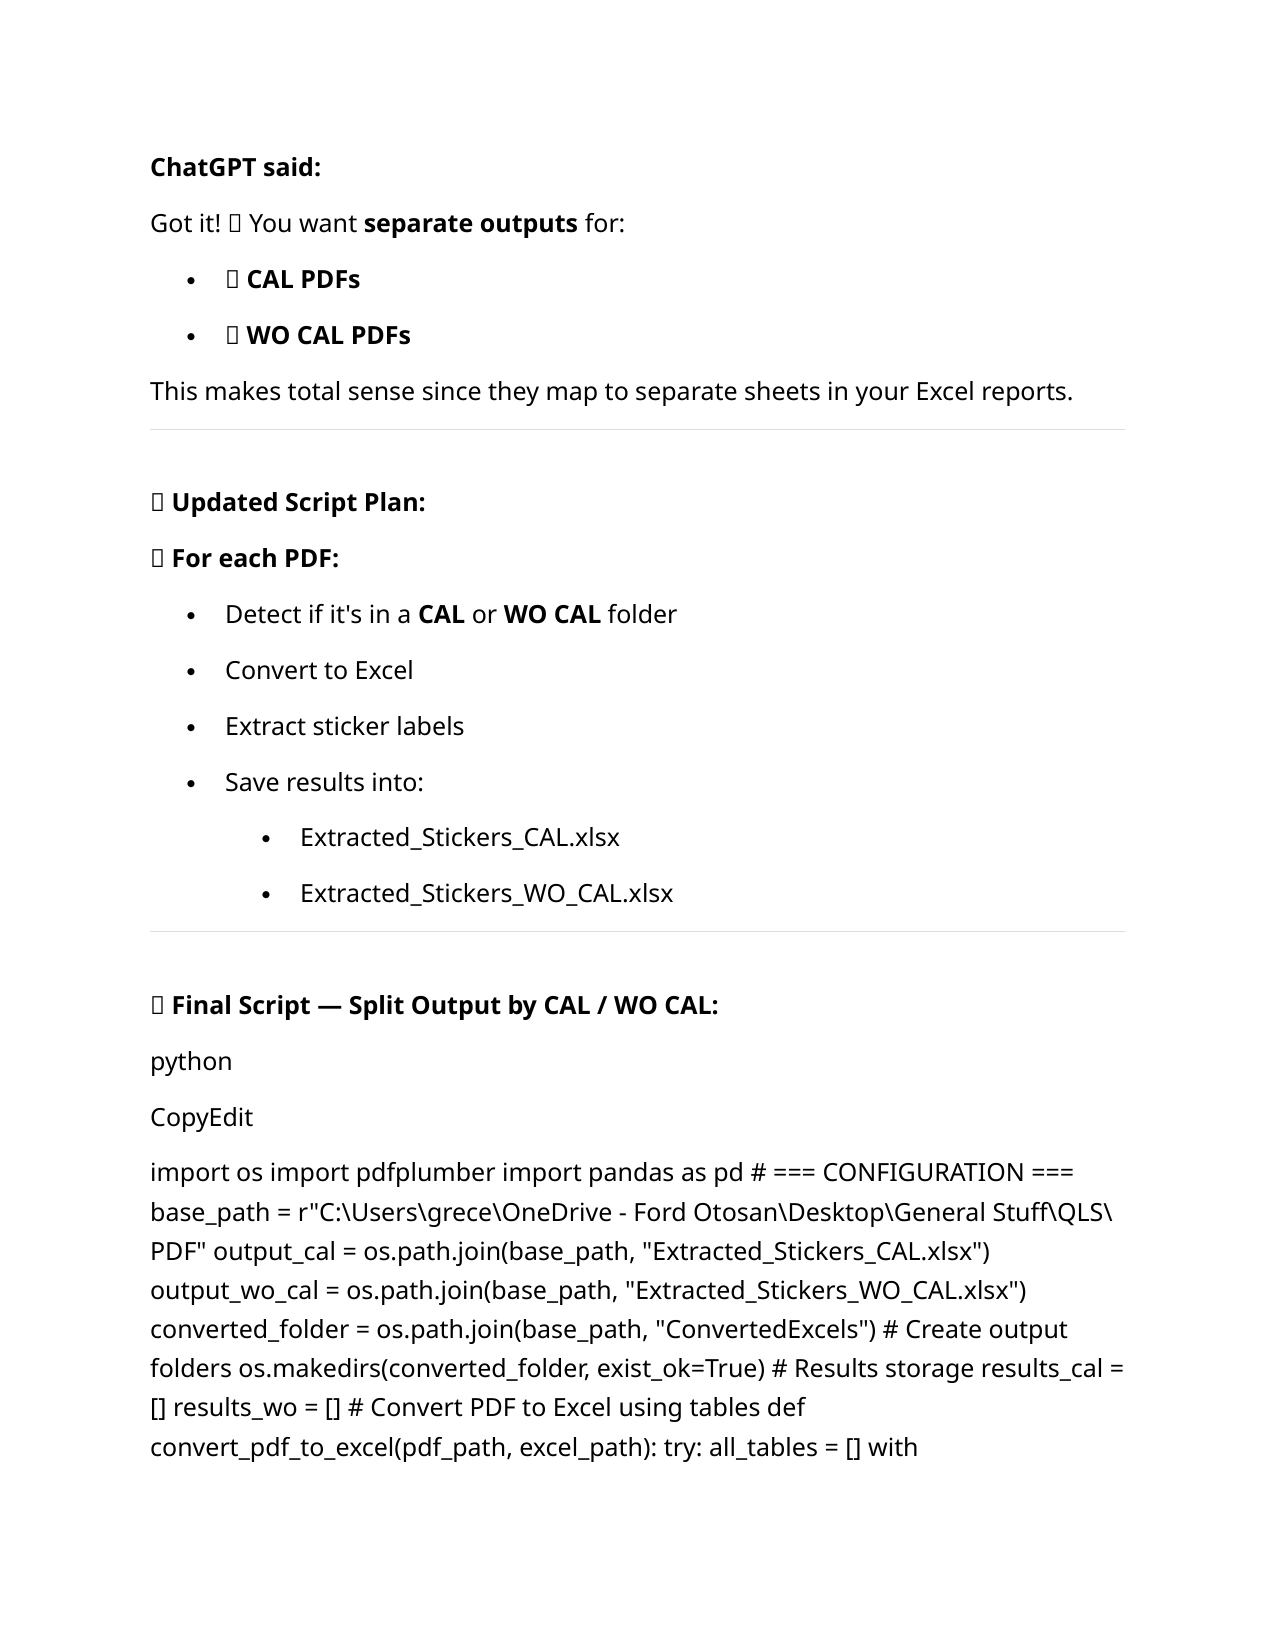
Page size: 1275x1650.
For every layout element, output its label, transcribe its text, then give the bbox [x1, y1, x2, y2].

list Extracted_Stickers_WO_CAL.xlsx [262, 876, 1125, 910]
text ChatGPT said: [150, 150, 1125, 184]
list Extracted_Stickers_CAL.xlsx [262, 820, 1125, 854]
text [150, 1155, 1125, 1463]
text 🔁 For each PDF: [150, 541, 1125, 575]
text This makes total sense since they map to separate sheets in your Excel reports. [150, 373, 1125, 407]
list Convert to Excel [187, 652, 1125, 687]
text 📜 Final Script — Split Output by CAL / WO CAL: [150, 987, 1125, 1022]
text python [150, 1043, 1125, 1077]
text ✅ Updated Script Plan: [150, 485, 1125, 519]
text CopyEdit [150, 1099, 1125, 1133]
list Detect if it's in a CAL or WO CAL folder [187, 597, 1125, 631]
list 📁 WO CAL PDFs [187, 317, 1125, 352]
list 📁 CAL PDFs [187, 262, 1125, 296]
text Got it! ✅ You want separate outputs for: [150, 206, 1125, 240]
list Extract sticker labels [187, 708, 1125, 742]
list Save results into: [187, 764, 1125, 798]
